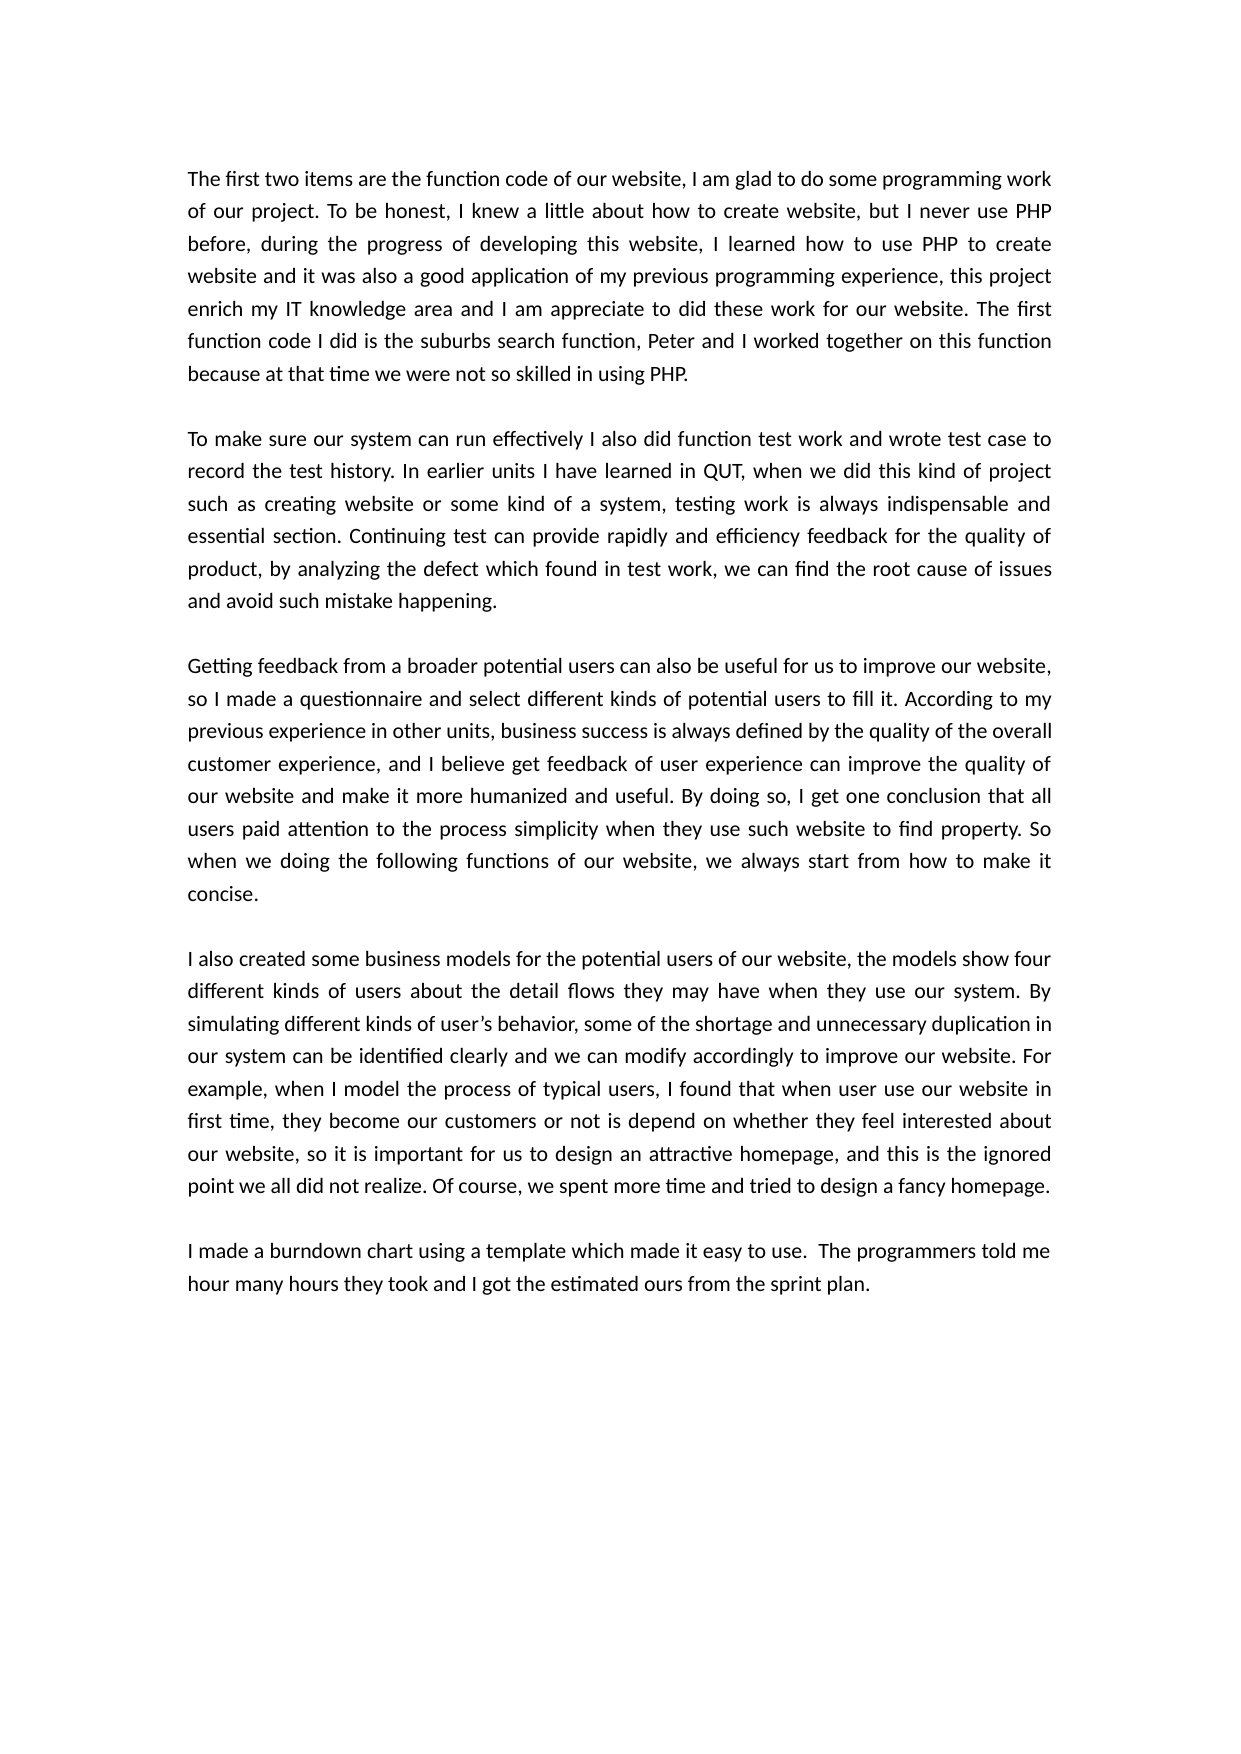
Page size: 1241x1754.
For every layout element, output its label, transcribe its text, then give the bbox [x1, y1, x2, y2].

text I also created some business models for the potential users of our website, the models show four different kinds of users about the detail flows they may have when they use our system. By simulating different kinds of user’s behavior, some of the shortage and unnecessary duplication in our system can be identified clearly and we can modify accordingly to improve our website. For example, when I model the process of typical users, I found that when user use our website in first time, they become our customers or not is depend on whether they feel interested about our website, so it is important for us to design an attractive homepage, and this is the ignored point we all did not realize. Of course, we spent more time and tried to design a fancy homepage. [187, 942, 1053, 1202]
text Getting feedback from a broader potential users can also be useful for us to improve our website, so I made a questionnaire and select different kinds of potential users to fill it. According to my previous experience in other units, business success is always defined by the quality of the overall customer experience, and I believe get feedback of user experience can improve the quality of our website and make it more humanized and useful. By doing so, I get one conclusion that all users paid attention to the process simplicity when they use such website to find property. So when we doing the following functions of our website, we always start from how to make it concise. [187, 649, 1053, 909]
text To make sure our system can run effectively I also did function test work and wrote test case to record the test history. In earlier units I have learned in QUT, when we did this kind of project such as creating website or some kind of a system, testing work is always indispensable and essential section. Continuing test can provide rapidly and efficiency feedback for the quality of product, by analyzing the defect which found in test work, we can find the root cause of issues and avoid such mistake happening. [187, 422, 1053, 617]
text I made a burndown chart using a template which made it easy to use. The programmers told me hour many hours they took and I got the estimated ours from the sprint plan. [187, 1234, 1053, 1299]
text The first two items are the function code of our website, I am glad to do some programming work of our project. To be honest, I knew a little about how to create website, but I never use PHP before, during the progress of developing this website, I learned how to use PHP to create website and it was also a good application of my previous programming experience, this project enrich my IT knowledge area and I am appreciate to did these work for our website. The first function code I did is the suburbs search function, Peter and I worked together on this function because at that time we were not so skilled in using PHP. [187, 162, 1053, 389]
